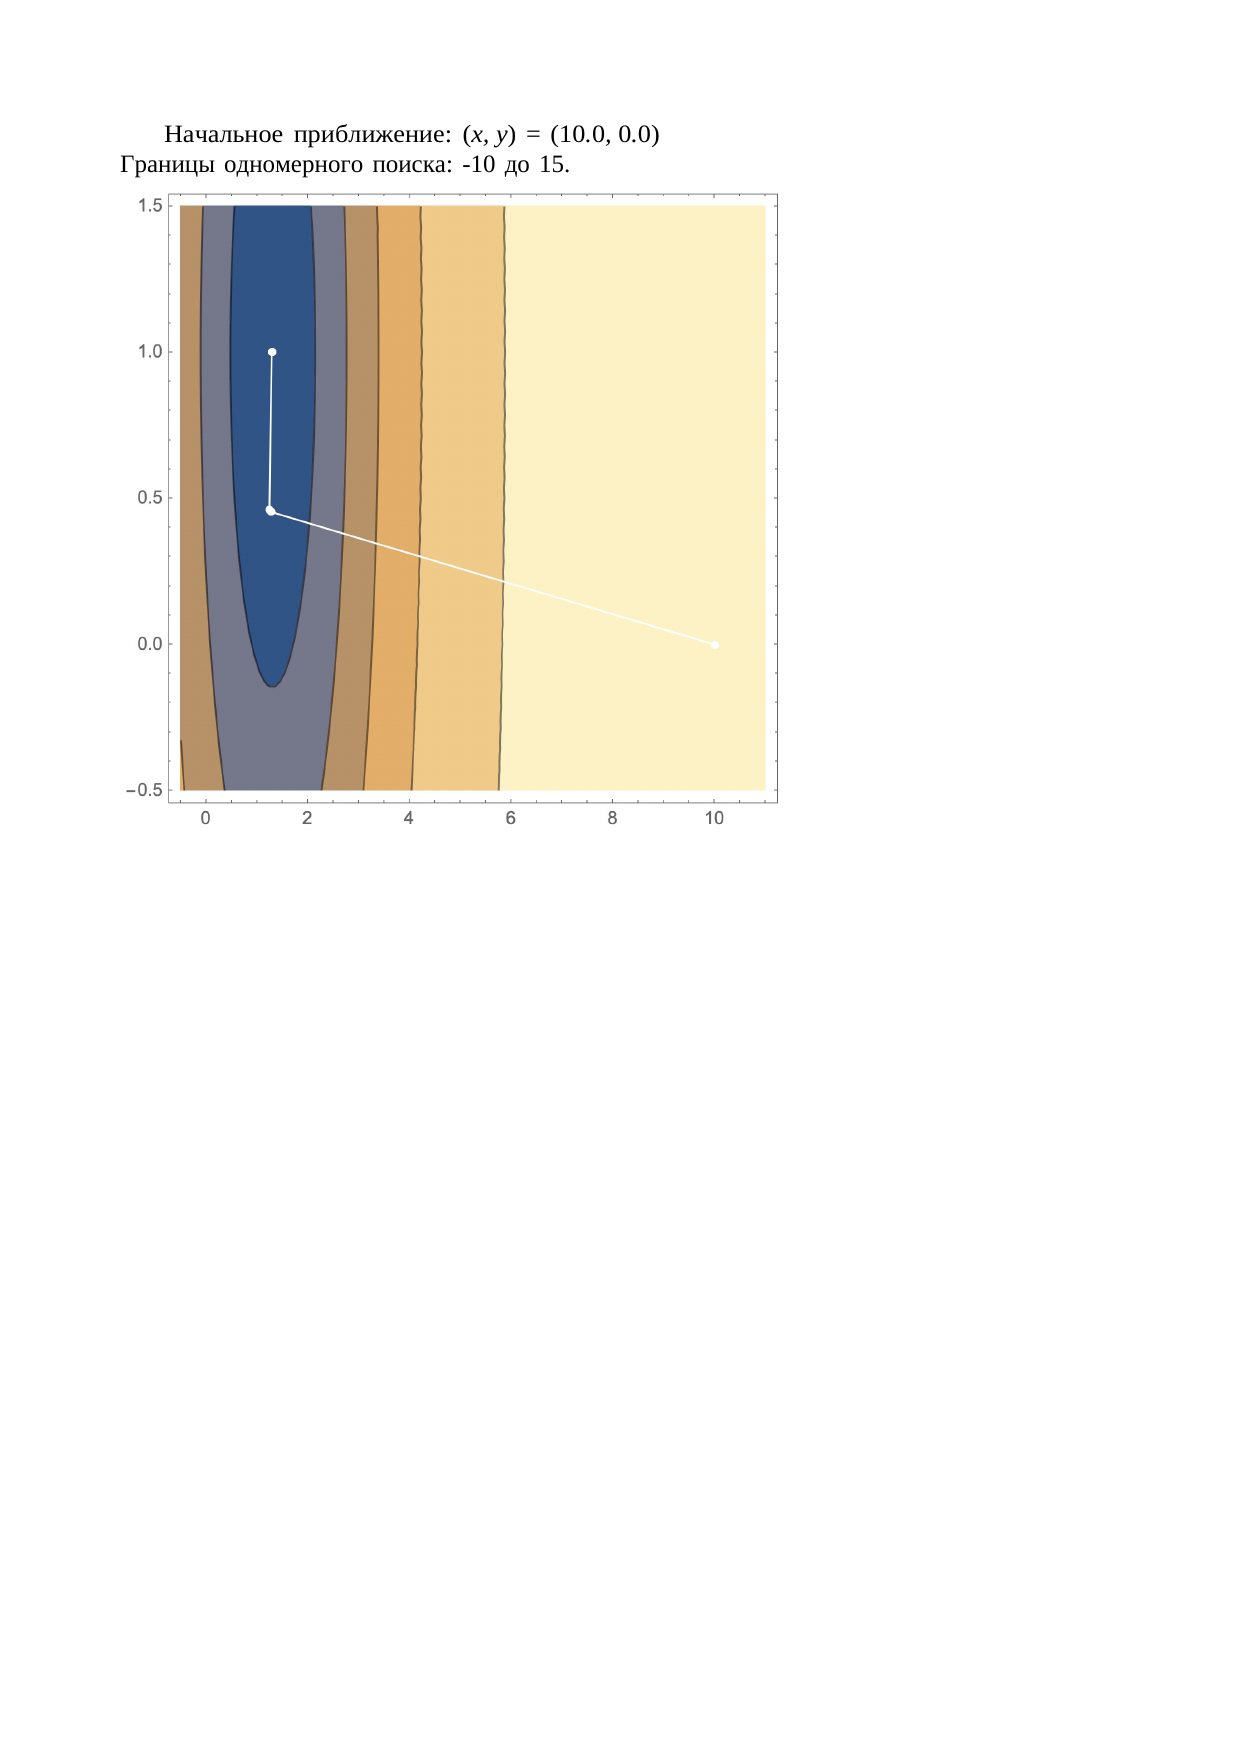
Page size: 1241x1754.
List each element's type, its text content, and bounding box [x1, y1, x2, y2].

text Границы одномерного поиска: -10 до 15. [120, 149, 1196, 178]
text Начальное приближение: (x, y) = (10.0, 0.0) [164, 119, 1196, 148]
picture [120, 179, 796, 833]
